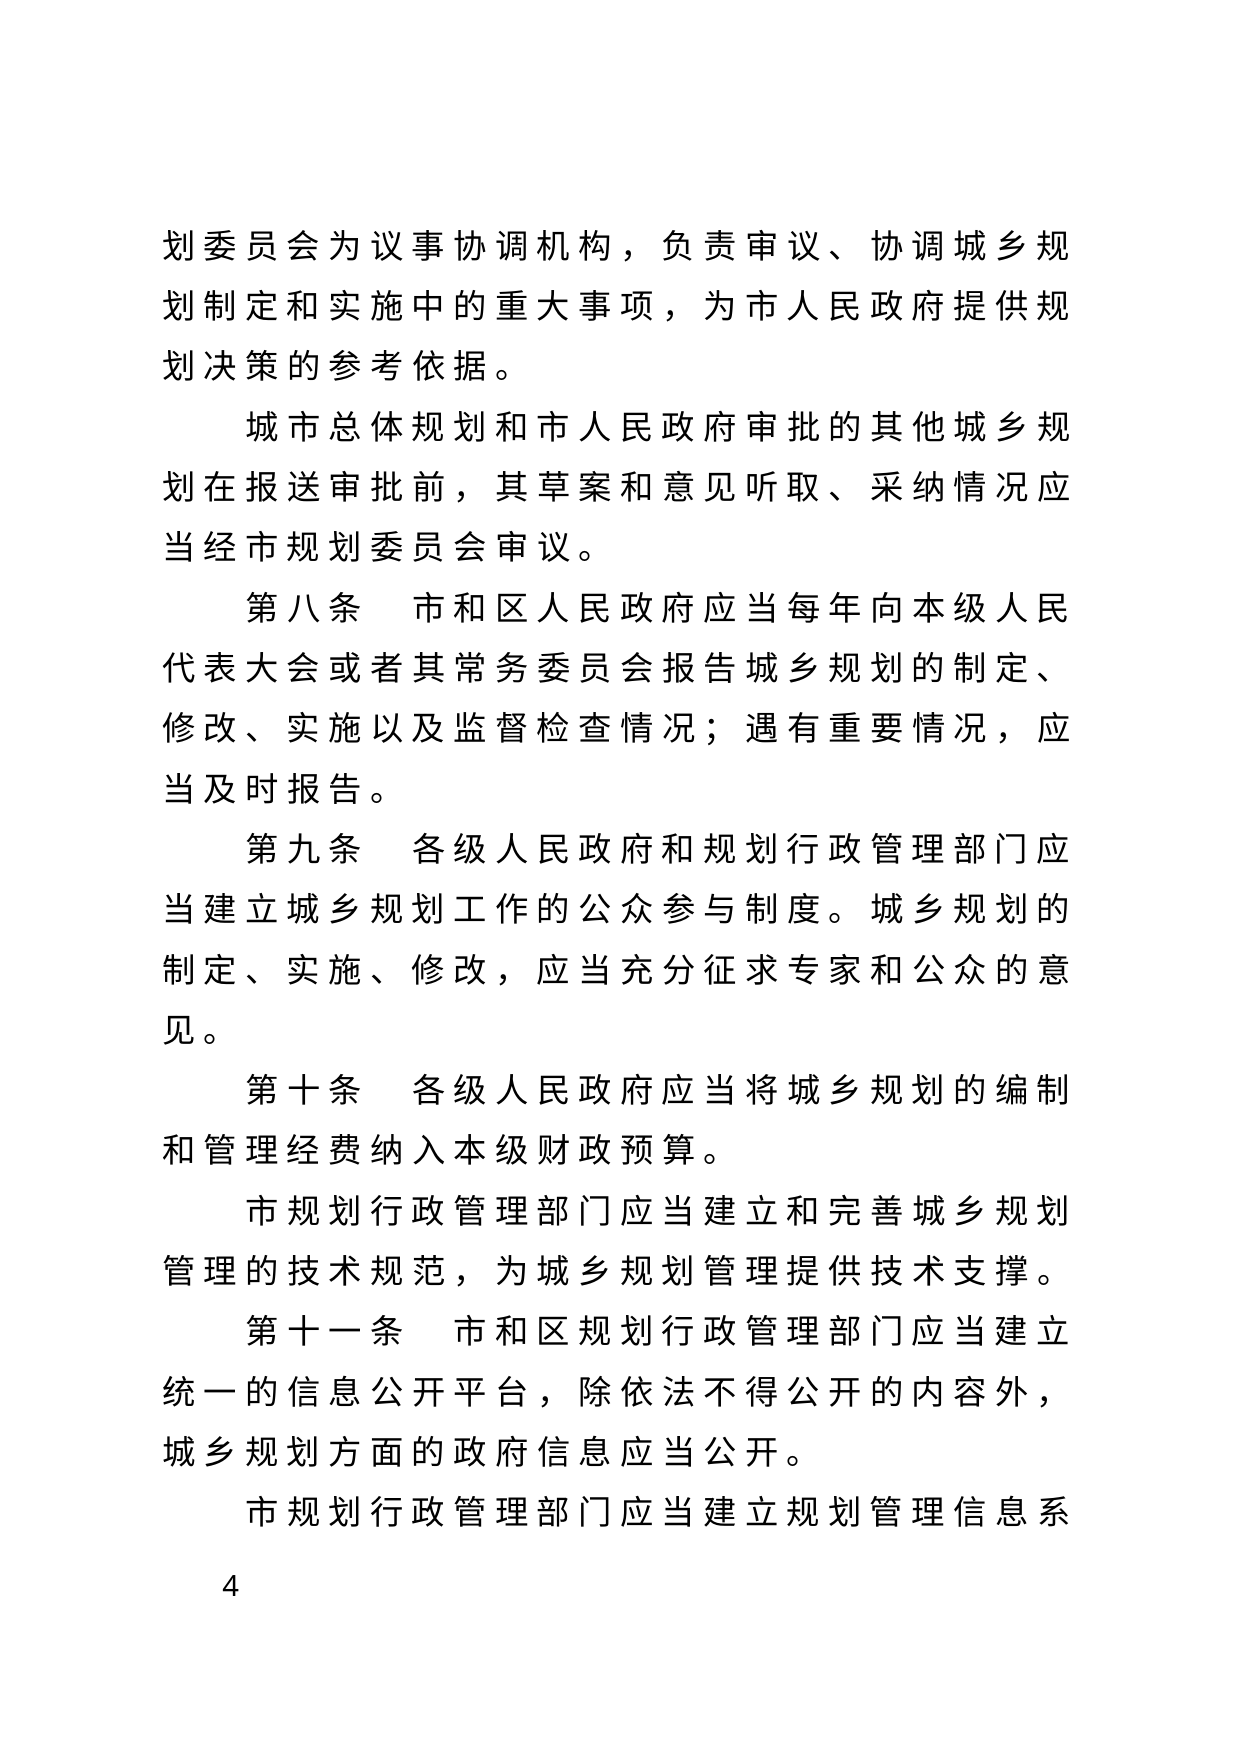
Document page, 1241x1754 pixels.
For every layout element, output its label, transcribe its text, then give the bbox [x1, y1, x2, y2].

text 第九条 各级人民政府和规划行政管理部门应当建立城乡规划工作的公众参与制度。城乡规划的制定、实施、修改，应当充分征求专家和公众的意见。 [162, 817, 1078, 1058]
text 市规划行政管理部门应当建立和完善城乡规划管理的技术规范，为城乡规划管理提供技术支撑。 [162, 1178, 1078, 1299]
text 第八条 市和区人民政府应当每年向本级人民代表大会或者其常务委员会报告城乡规划的制定、修改、实施以及监督检查情况；遇有重要情况，应当及时报告。 [162, 575, 1078, 817]
text 第十条 各级人民政府应当将城乡规划的编制和管理经费纳入本级财政预算。 [162, 1058, 1078, 1178]
text 城市总体规划和市人民政府审批的其他城乡规划在报送审批前，其草案和意见听取、采纳情况应当经市规划委员会审议。 [162, 394, 1078, 575]
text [162, 213, 1078, 394]
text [162, 1480, 1078, 1540]
text 第十一条 市和区规划行政管理部门应当建立统一的信息公开平台，除依法不得公开的内容外，城乡规划方面的政府信息应当公开。 [162, 1299, 1078, 1480]
